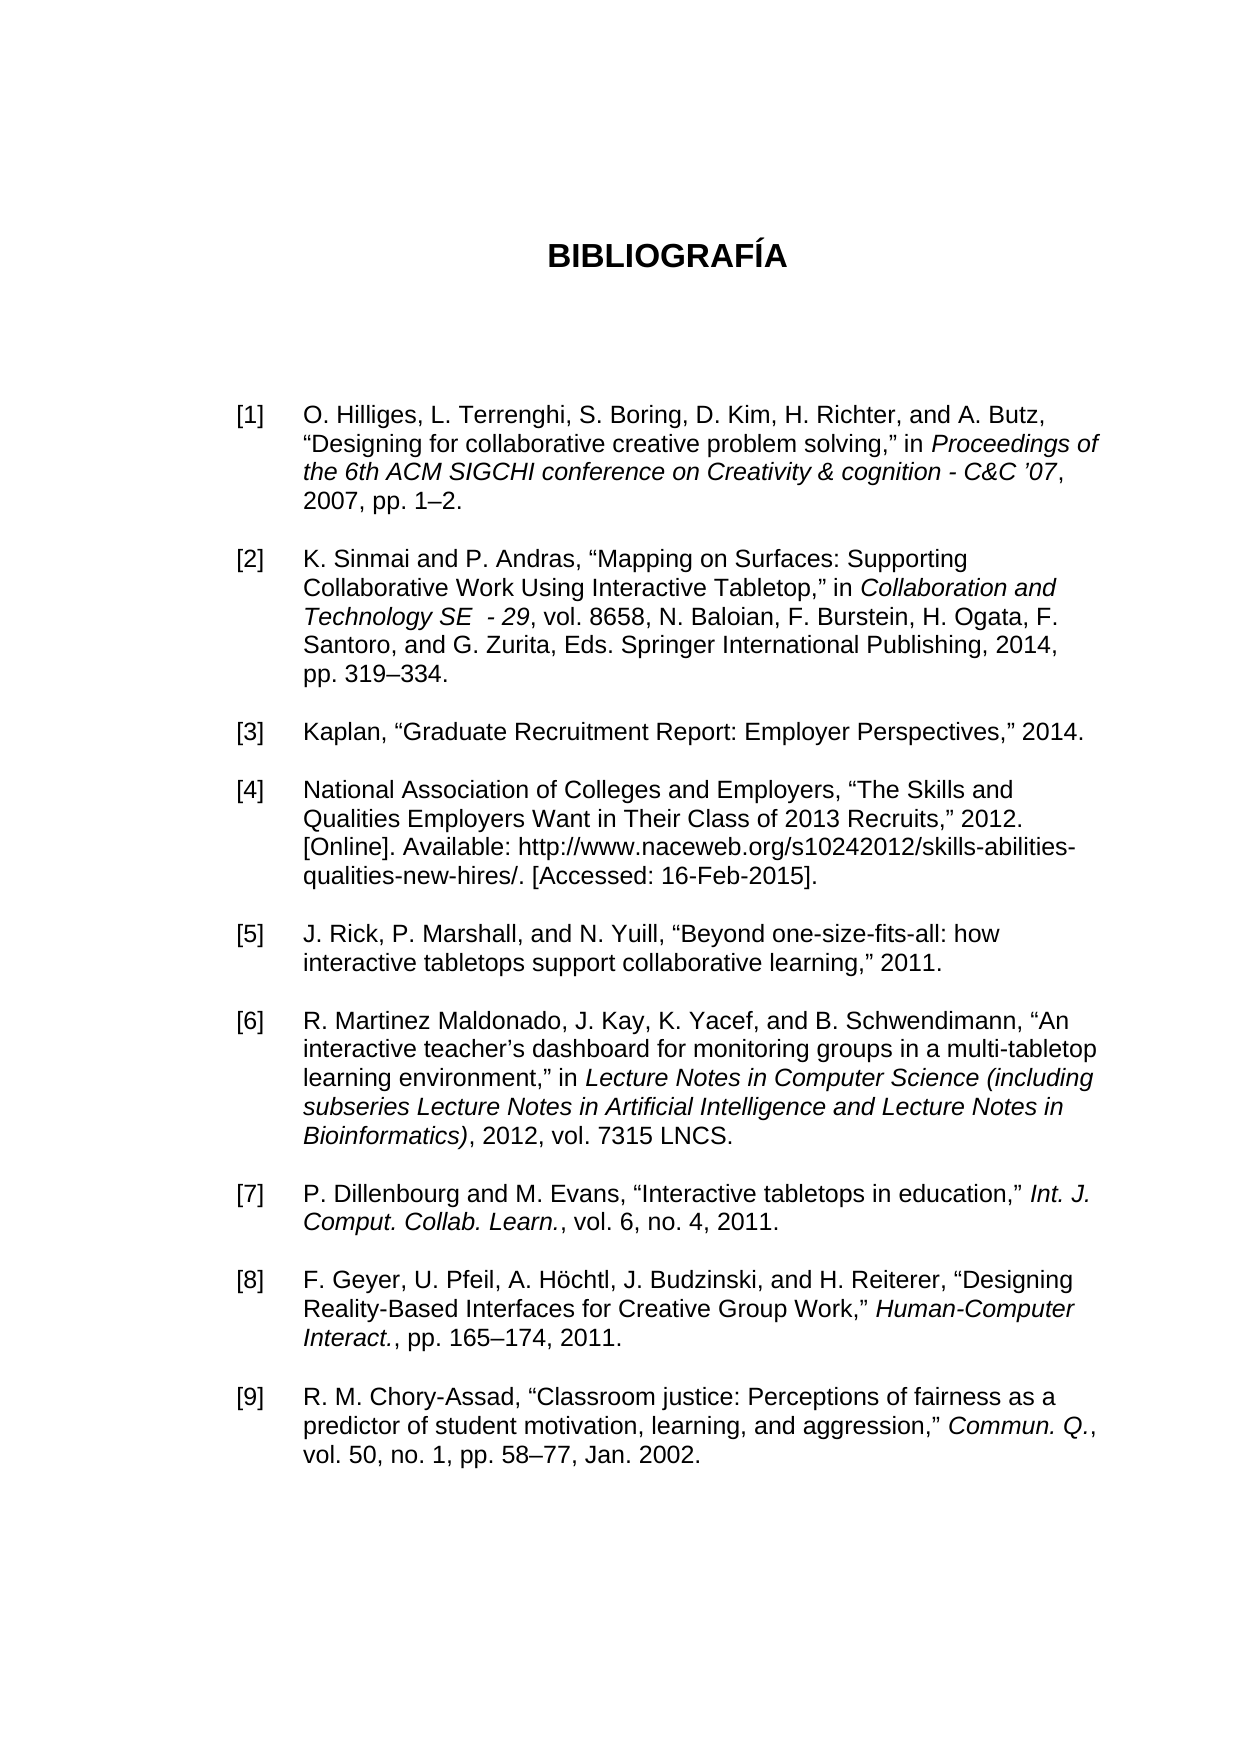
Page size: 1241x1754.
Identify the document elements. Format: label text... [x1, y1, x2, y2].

text [3] Kaplan, “Graduate Recruitment Report: Employer Perspectives,” 2014. [236, 717, 1098, 746]
text [1] O. Hilliges, L. Terrenghi, S. Boring, D. Kim, H. Richter, and A. Butz, “Designing for collaborative creative problem solving,” in Proceedings of the 6th ACM SIGCHI conference on Creativity & cognition - C&C ’07, 2007, pp. 1–2. [236, 400, 1098, 515]
text BIBLIOGRAFÍA [236, 236, 1098, 275]
text [7] P. Dillenbourg and M. Evans, “Interactive tabletops in education,” Int. J. Comput. Collab. Learn., vol. 6, no. 4, 2011. [236, 1179, 1098, 1236]
text [5] J. Rick, P. Marshall, and N. Yuill, “Beyond one-size-fits-all: how interactive tabletops support collaborative learning,” 2011. [236, 919, 1098, 977]
text [2] K. Sinmai and P. Andras, “Mapping on Surfaces: Supporting Collaborative Work Using Interactive Tabletop,” in Collaboration and Technology SE - 29, vol. 8658, N. Baloian, F. Burstein, H. Ogata, F. Santoro, and G. Zurita, Eds. Springer International Publishing, 2014, pp. 319–334. [236, 544, 1098, 688]
text [4] National Association of Colleges and Employers, “The Skills and Qualities Employers Want in Their Class of 2013 Recruits,” 2012. [Online]. Available: http://www.naceweb.org/s10242012/skills-abilities-qualities-new-hires/. [Accessed: 16-Feb-2015]. [236, 775, 1098, 890]
text [8] F. Geyer, U. Pfeil, A. Höchtl, J. Budzinski, and H. Reiterer, “Designing Reality-Based Interfaces for Creative Group Work,” Human-Computer Interact., pp. 165–174, 2011. [236, 1265, 1098, 1352]
text [9] R. M. Chory‐Assad, “Classroom justice: Perceptions of fairness as a predictor of student motivation, learning, and aggression,” Commun. Q., vol. 50, no. 1, pp. 58–77, Jan. 2002. [236, 1381, 1098, 1468]
text [6] R. Martinez Maldonado, J. Kay, K. Yacef, and B. Schwendimann, “An interactive teacher’s dashboard for monitoring groups in a multi-tabletop learning environment,” in Lecture Notes in Computer Science (including subseries Lecture Notes in Artificial Intelligence and Lecture Notes in Bioinformatics), 2012, vol. 7315 LNCS. [236, 1006, 1098, 1149]
